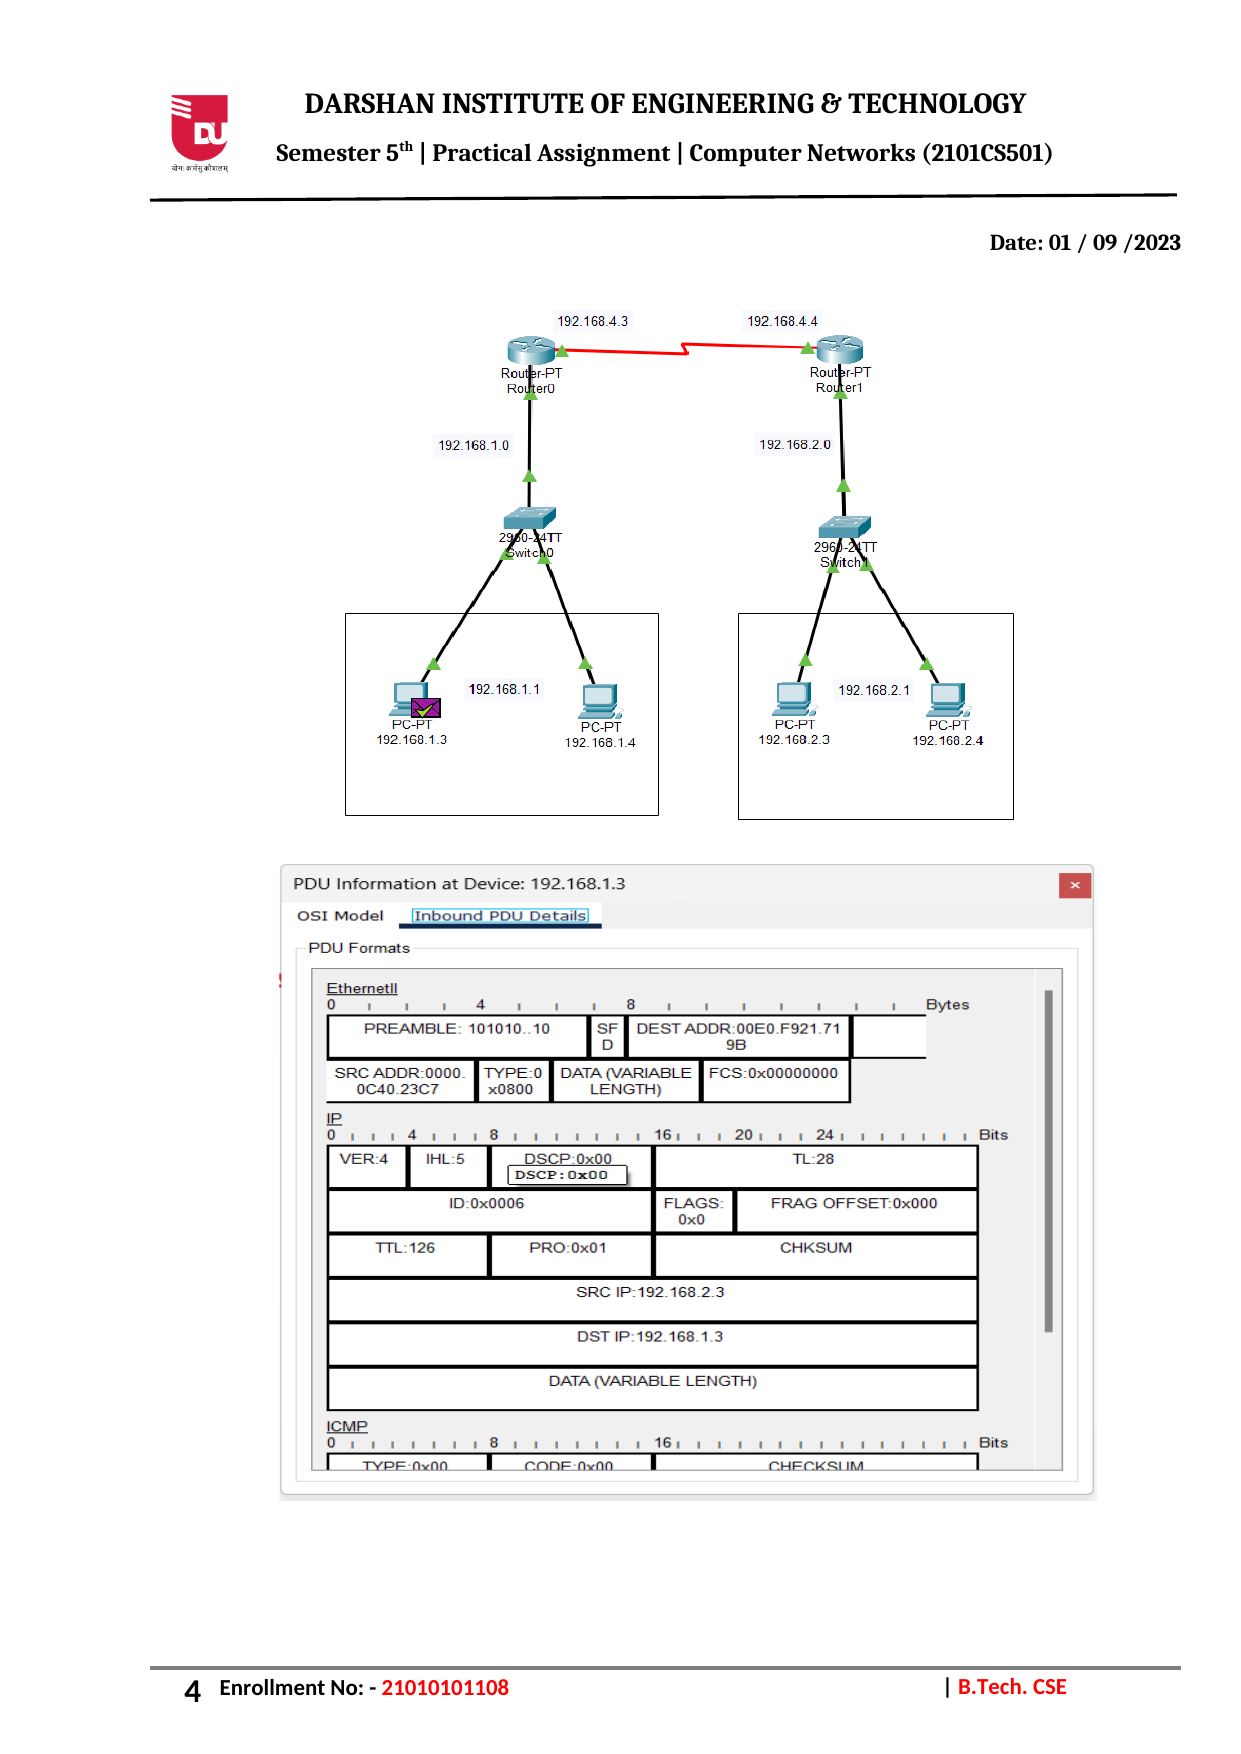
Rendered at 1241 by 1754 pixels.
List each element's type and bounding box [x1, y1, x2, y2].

picture [150, 70, 242, 197]
picture [278, 273, 1099, 851]
picture [279, 863, 1098, 1501]
